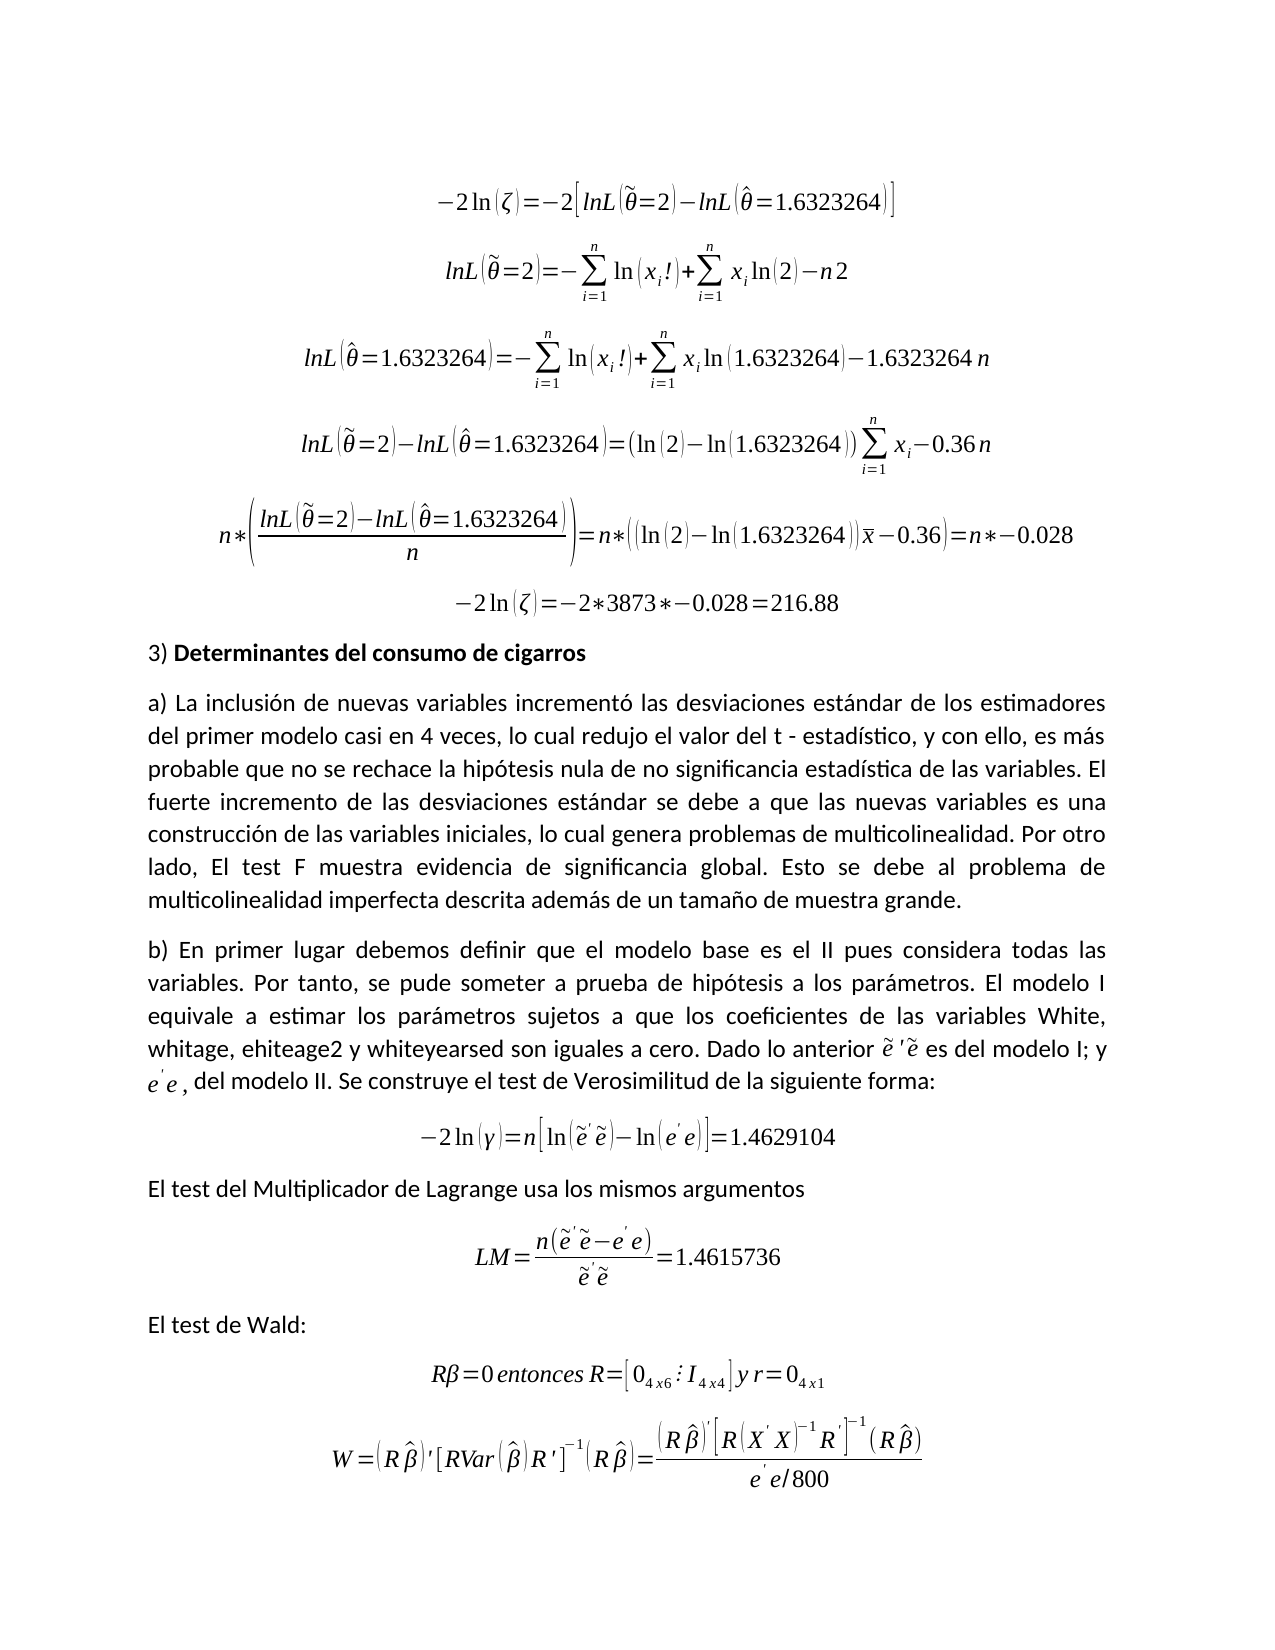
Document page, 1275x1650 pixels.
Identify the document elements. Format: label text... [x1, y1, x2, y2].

text a) La inclusión de nuevas variables incrementó las desviaciones estándar de los estimadores del primer modelo casi en 4 veces, lo cual redujo el valor del t - estadístico, y con ello, es más probable que no se rechace la hipótesis nula de no significancia estadística de las variables. El fuerte incremento de las desviaciones estándar se debe a que las nuevas variables es una construcción de las variables iniciales, lo cual genera problemas de multicolinealidad. Por otro lado, El test F muestra evidencia de significancia global. Esto se debe al problema de multicolinealidad imperfecta descrita además de un tamaño de muestra grande. [148, 687, 1107, 915]
text 3) Determinantes del consumo de cigarros [148, 637, 1107, 668]
text El test de Wald: [148, 1309, 1107, 1340]
text b) En primer lugar debemos definir que el modelo base es el II pues considera todas las variables. Por tanto, se pude someter a prueba de hipótesis a los parámetros. El modelo I equivale a estimar los parámetros sujetos a que los coeficientes de las variables White, whitage, ehiteage2 y whiteyearsed son iguales a cero. Dado lo anterior es del modelo I; y del modelo II. Se construye el test de Verosimilitud de la siguiente forma: [148, 934, 1107, 1097]
text El test del Multiplicador de Lagrange usa los mismos argumentos [148, 1173, 1107, 1203]
